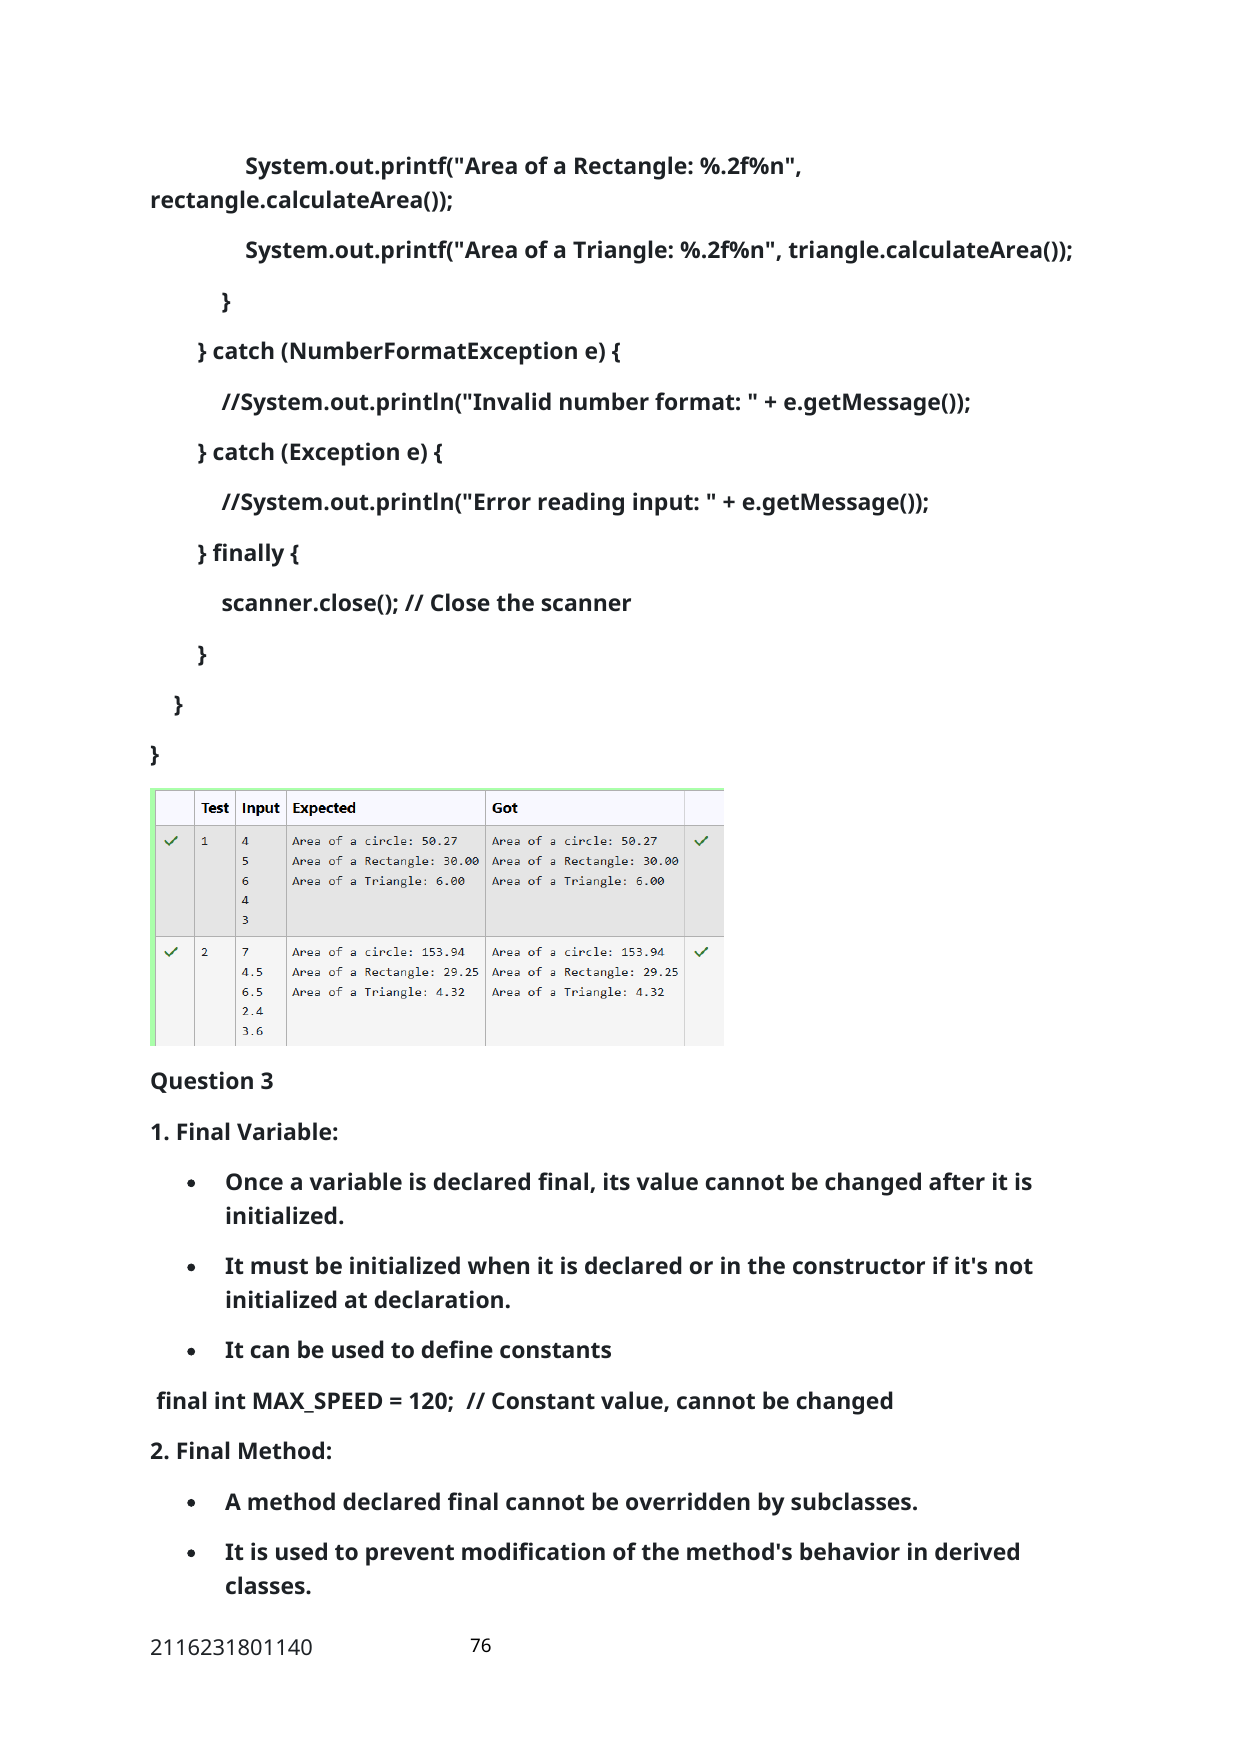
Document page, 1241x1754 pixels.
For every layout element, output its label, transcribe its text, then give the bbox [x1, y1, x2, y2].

text Question 3 [150, 1065, 1090, 1096]
text } [150, 284, 1090, 316]
text } [150, 738, 1090, 769]
text } catch (Exception e) { [150, 436, 1090, 467]
list Once a variable is declared final, its value cannot be changed after it is initialized. [187, 1166, 1090, 1231]
text //System.out.println("Error reading input: " + e.getMessage()); [150, 486, 1090, 517]
text System.out.printf("Area of a Rectangle: %.2f%n", rectangle.calculateArea()); [150, 150, 1090, 215]
text //System.out.println("Invalid number format: " + e.getMessage()); [150, 385, 1090, 417]
text } catch (NumberFormatException e) { [150, 335, 1090, 366]
list It is used to prevent modification of the method's behavior in derived classes. [187, 1536, 1090, 1601]
text 2. Final Method: [150, 1435, 1090, 1466]
list A method declared final cannot be overridden by subclasses. [187, 1486, 1090, 1517]
text scanner.close(); // Close the scanner [150, 587, 1090, 618]
list It must be initialized when it is declared or in the constructor if it's not initialized at declaration. [187, 1250, 1090, 1315]
text 1. Final Variable: [150, 1116, 1090, 1147]
text } finally { [150, 537, 1090, 568]
picture [150, 788, 724, 1046]
text System.out.printf("Area of a Triangle: %.2f%n", triangle.calculateArea()); [150, 234, 1090, 265]
text } [150, 688, 1090, 719]
text } [150, 637, 1090, 669]
list It can be used to define constants [187, 1334, 1090, 1366]
text final int MAX_SPEED = 120; // Constant value, cannot be changed [150, 1385, 1090, 1416]
